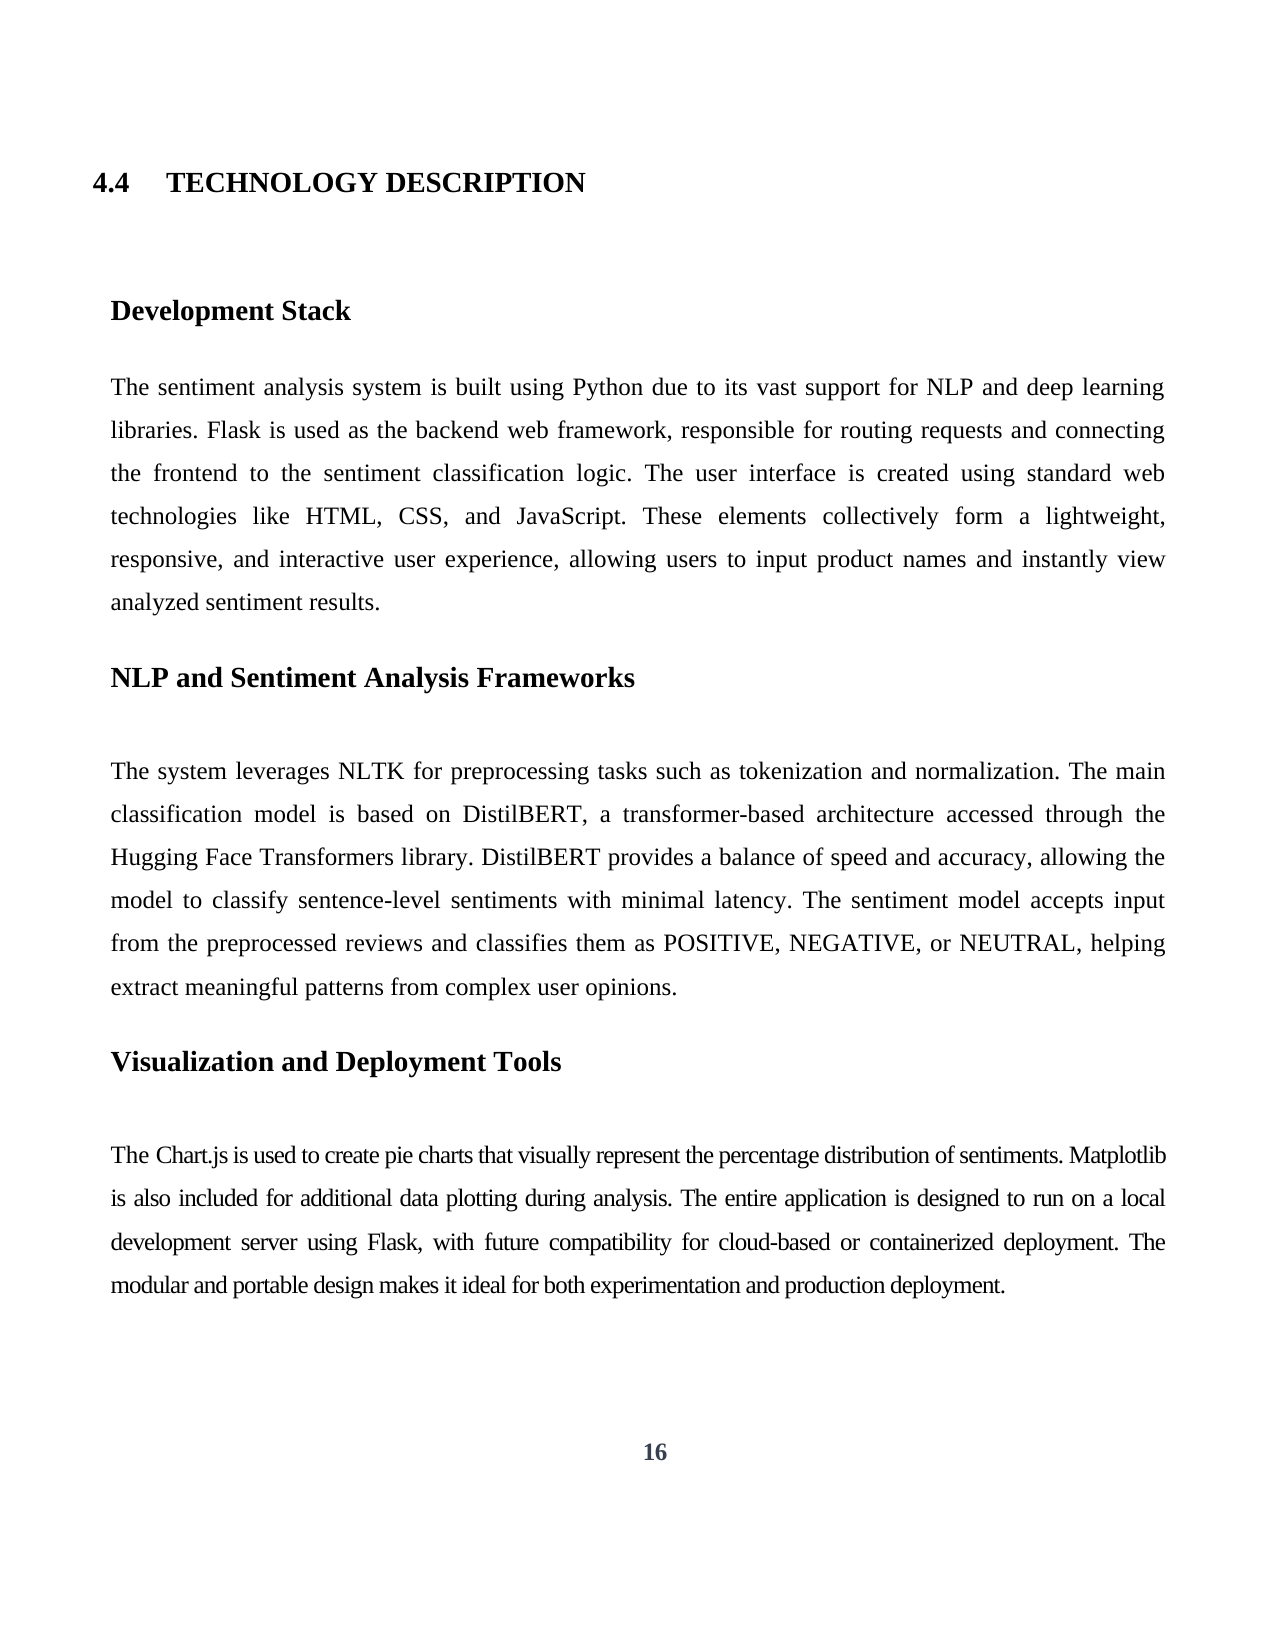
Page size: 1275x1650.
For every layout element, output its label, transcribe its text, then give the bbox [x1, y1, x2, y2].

subtitle NLP and Sentiment Analysis Frameworks [110, 660, 1167, 694]
text The sentiment analysis system is built using Python due to its vast support for NLP and deep learning libraries. Flask is used as the backend web framework, responsible for routing requests and connecting the frontend to the sentiment classification logic. The user interface is created using standard web technologies like HTML, CSS, and JavaScript. These elements collectively form a lightweight, responsive, and interactive user experience, allowing users to input product names and instantly view analyzed sentiment results. [110, 372, 1167, 616]
text Development Stack [110, 293, 1167, 326]
subtitle TECHNOLOGY DESCRIPTION [93, 165, 1167, 199]
text The system leverages NLTK for preprocessing tasks such as tokenization and normalization. The main classification model is based on DistilBERT, a transformer-based architecture accessed through the Hugging Face Transformers library. DistilBERT provides a balance of speed and accuracy, allowing the model to classify sentence-level sentiments with minimal latency. The sentiment model accepts input from the preprocessed reviews and classifies them as POSITIVE, NEGATIVE, or NEUTRAL, helping extract meaningful patterns from complex user opinions. [110, 756, 1167, 1000]
text The Chart.js is used to create pie charts that visually represent the percentage distribution of sentiments. Matplotlib is also included for additional data plotting during analysis. The entire application is designed to run on a local development server using Flask, with future compatibility for cloud-based or containerized deployment. The modular and portable design makes it ideal for both experimentation and production deployment. [110, 1140, 1167, 1298]
subtitle Visualization and Deployment Tools [110, 1044, 1167, 1078]
